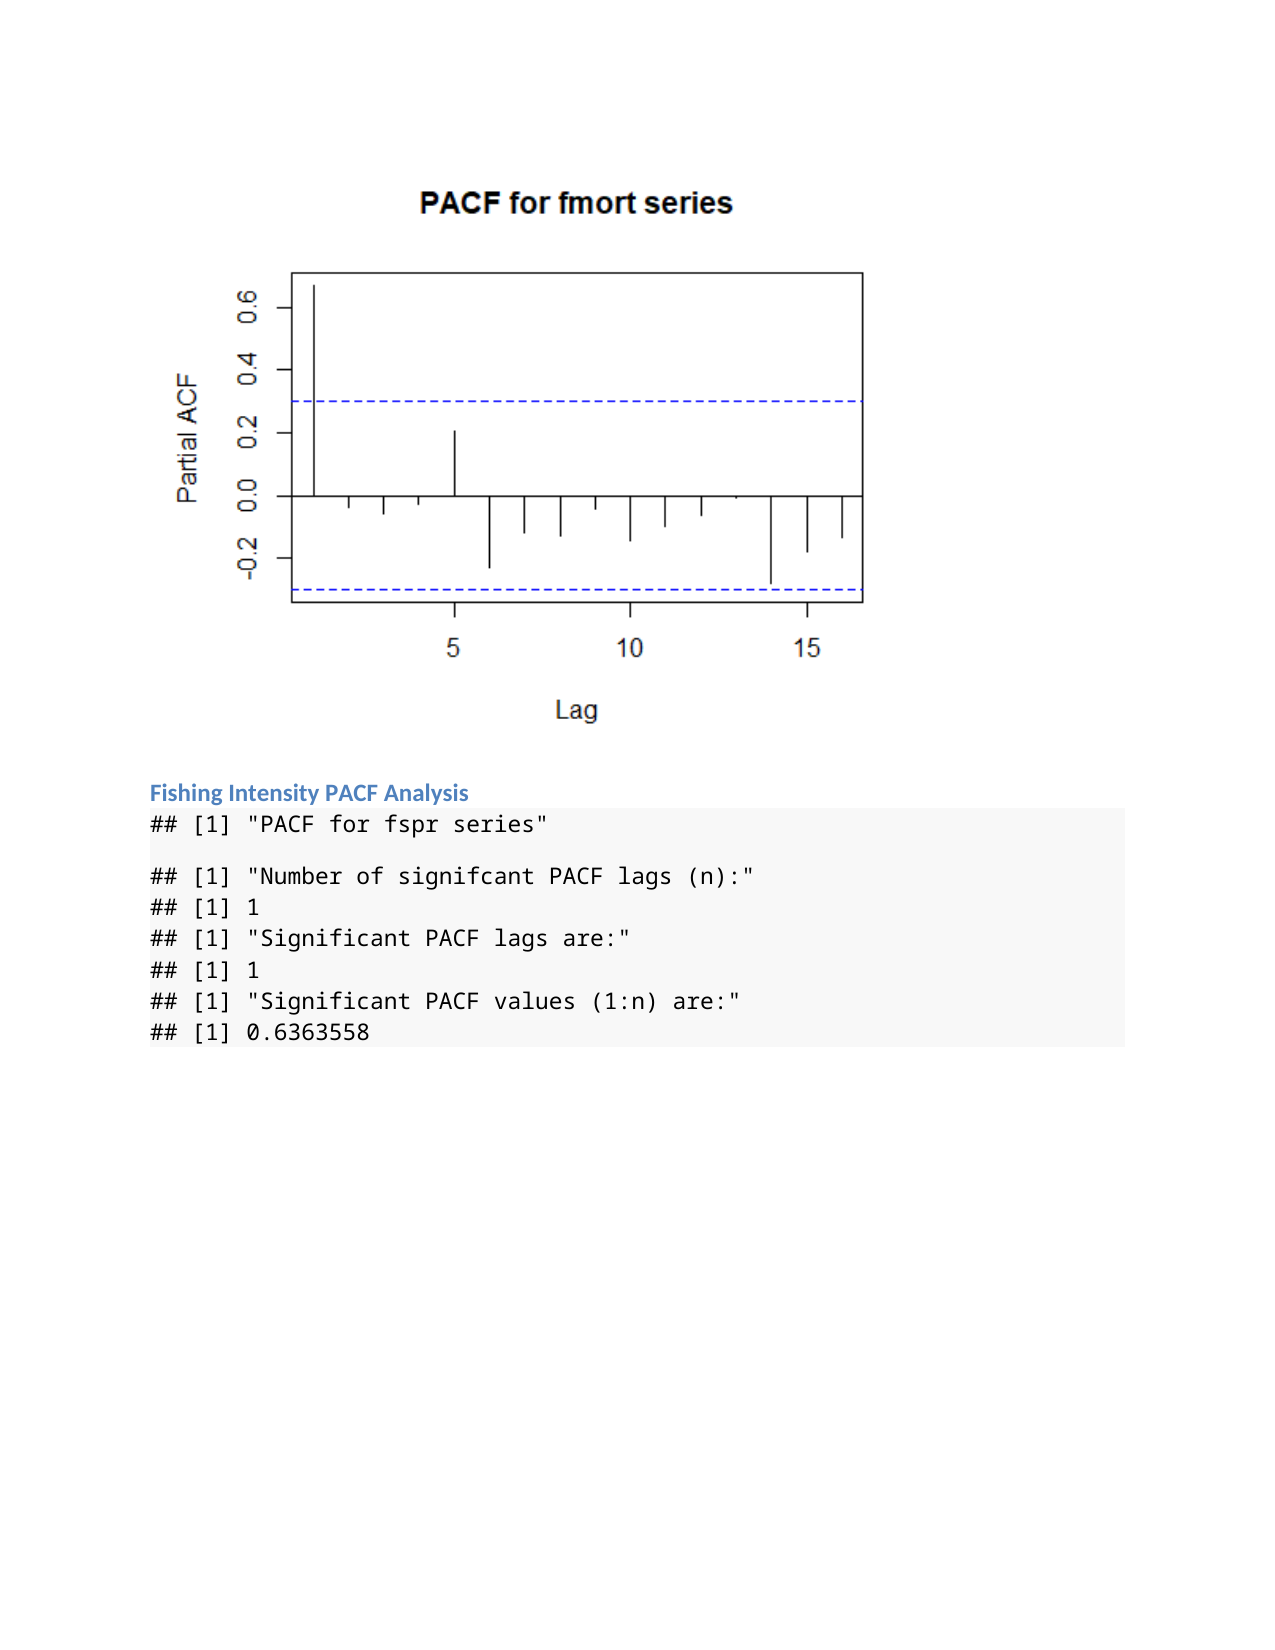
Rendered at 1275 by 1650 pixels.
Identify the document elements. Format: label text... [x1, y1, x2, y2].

text ## [1] "Number of signifcant PACF lags (n):" ## [1] 1 ## [1] "Significant PACF lags are:" ## [1] 1 ## [1] "Significant PACF values (1:n) are:" ## [1] 0.6363558 [150, 860, 1125, 1047]
picture [168, 150, 927, 757]
text ## [1] "PACF for fspr series" [150, 808, 1125, 839]
subtitle Fishing Intensity PACF Analysis [150, 777, 1125, 808]
